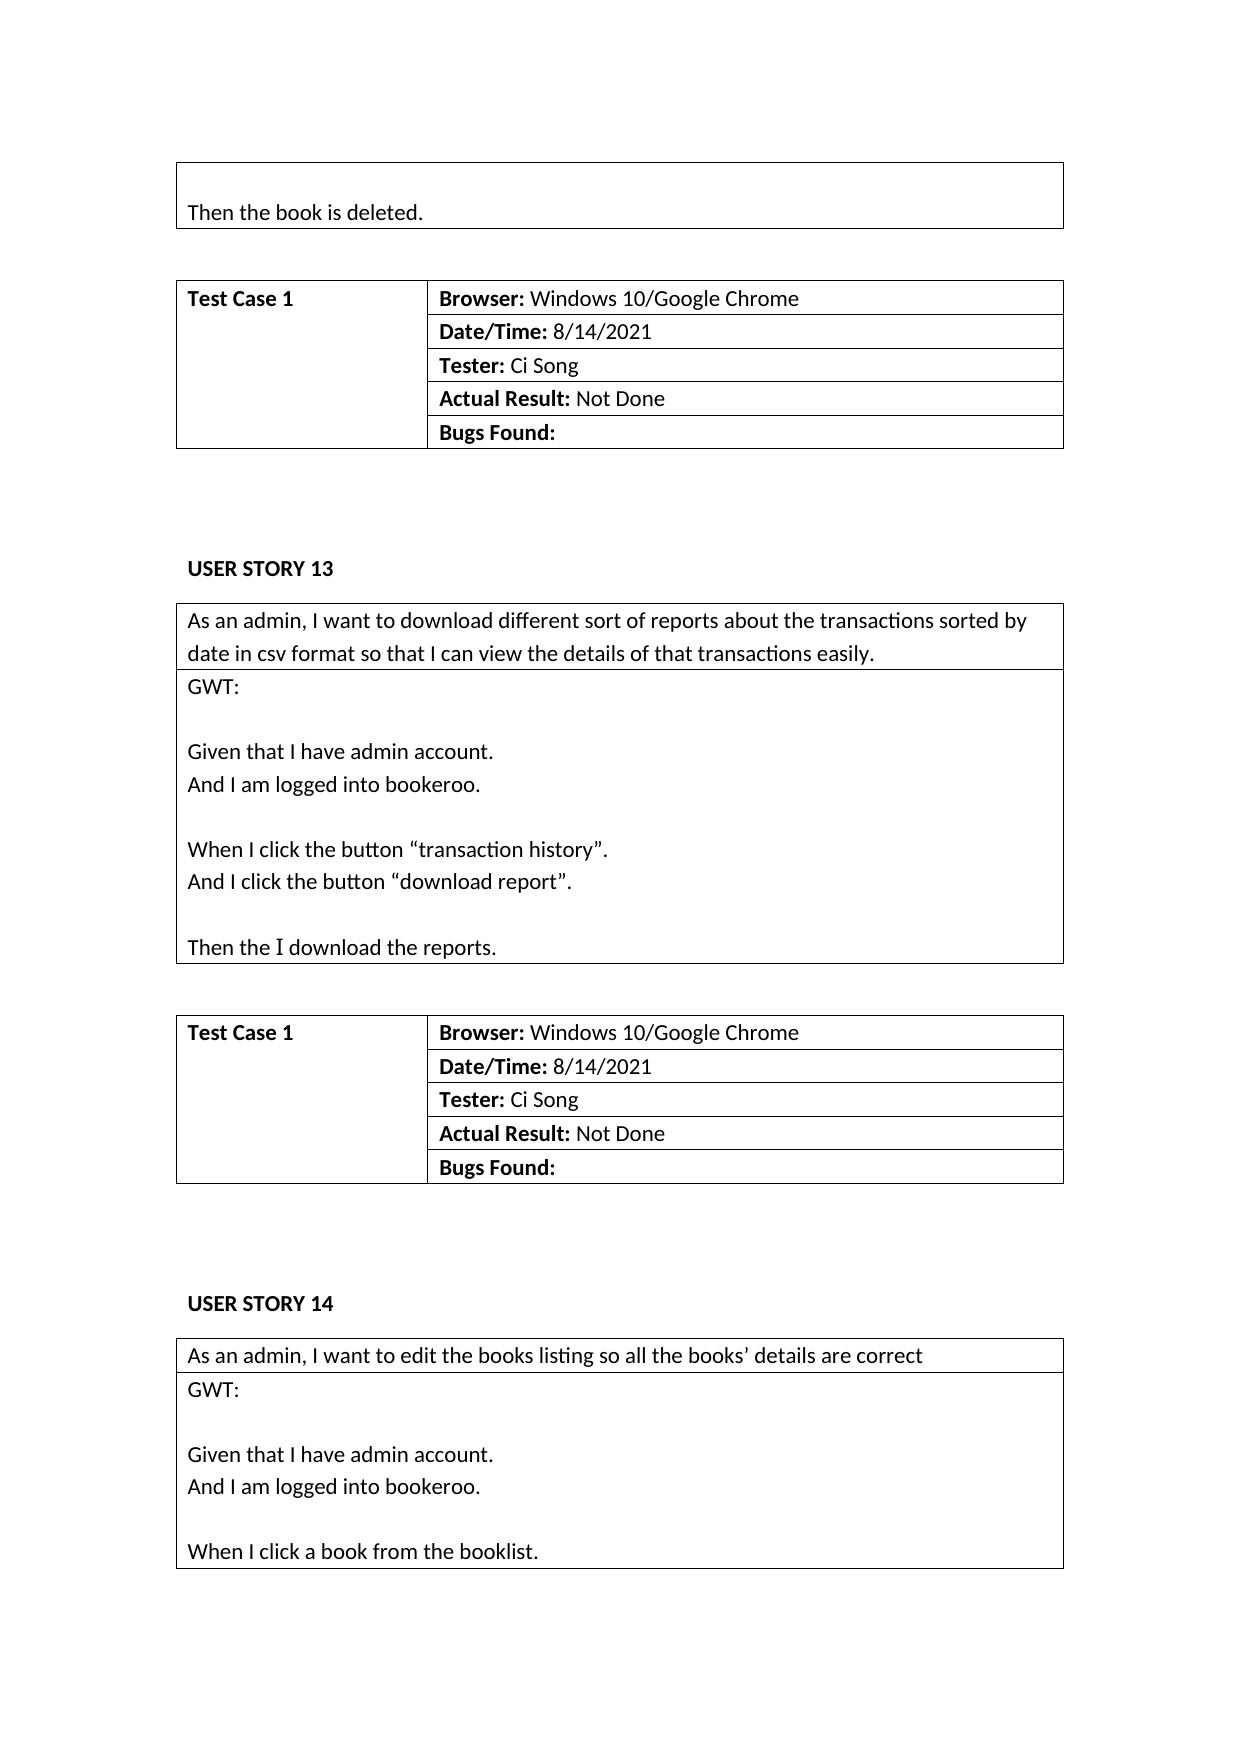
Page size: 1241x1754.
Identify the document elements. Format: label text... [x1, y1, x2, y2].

text USER STORY 14 [187, 1287, 1053, 1319]
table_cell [177, 1373, 1063, 1568]
table_cell Actual Result: Not Done [428, 1117, 1063, 1149]
table_cell Bugs Found: [428, 416, 1063, 448]
table_header Browser: Windows 10/Google Chrome [428, 1016, 1063, 1049]
table_header Browser: Windows 10/Google Chrome [428, 281, 1063, 314]
table_cell Date/Time: 8/14/2021 [428, 1050, 1063, 1082]
table_cell Date/Time: 8/14/2021 [428, 315, 1063, 347]
table_cell Tester: Ci Song [428, 1083, 1063, 1116]
table_header Test Case 1 [177, 1016, 427, 1183]
table_cell GWT: Given that I have admin account. And I am logged into bookeroo. When I click the button “transaction history”. And I click the button “download report”. Then the I download the reports. [177, 670, 1063, 963]
text USER STORY 13 [187, 552, 1053, 584]
table_header As an admin, I want to download different sort of reports about the transactions sorted by date in csv format so that I can view the details of that transactions easily. [177, 604, 1063, 669]
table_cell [177, 163, 1063, 228]
table_cell Tester: Ci Song [428, 349, 1063, 381]
table_header Test Case 1 [177, 281, 427, 448]
table_cell Actual Result: Not Done [428, 382, 1063, 414]
table_header As an admin, I want to edit the books listing so all the books’ details are correct [177, 1339, 1063, 1372]
table_cell Bugs Found: [428, 1150, 1063, 1183]
